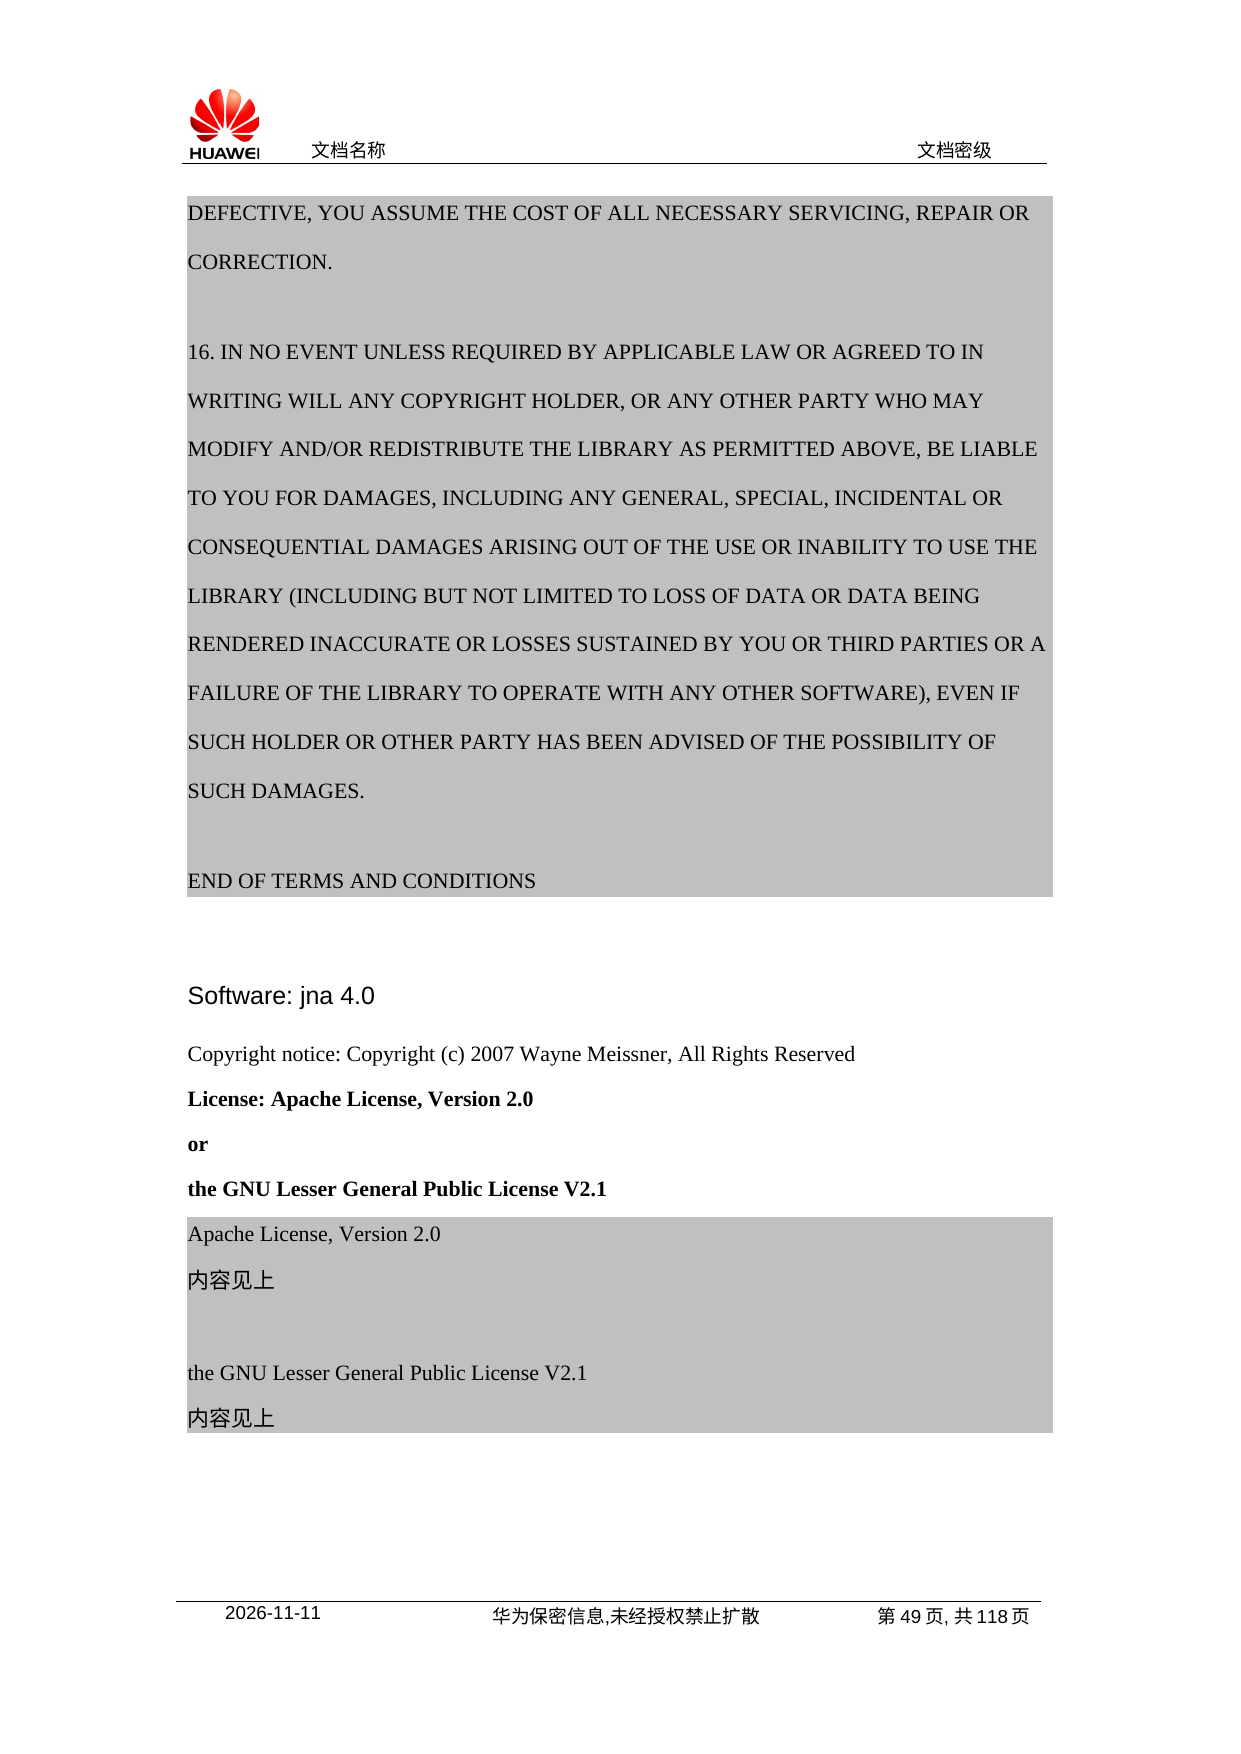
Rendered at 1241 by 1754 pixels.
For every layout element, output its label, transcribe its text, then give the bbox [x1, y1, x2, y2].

picture [190, 89, 260, 159]
subtitle Software: jna 4.0 [187, 979, 1053, 1012]
text 内容见上 [187, 1401, 1053, 1433]
text Apache License, Version 2.0 [187, 1217, 1053, 1250]
text the GNU Lesser General Public License V2.1 [187, 1172, 1053, 1205]
text the GNU Lesser General Public License V2.1 [187, 1356, 1053, 1388]
text END OF TERMS AND CONDITIONS [187, 864, 1053, 897]
text Copyright notice: Copyright (c) 2007 Wayne Meissner, All Rights Reserved [187, 1037, 1053, 1069]
text or [187, 1127, 1053, 1159]
text License: Apache License, Version 2.0 [187, 1082, 1053, 1114]
text 内容见上 [187, 1262, 1053, 1295]
text 16. IN NO EVENT UNLESS REQUIRED BY APPLICABLE LAW OR AGREED TO IN WRITING WILL ANY COPYRIGHT HOLDER, OR ANY OTHER PARTY WHO MAY MODIFY AND/OR REDISTRIBUTE THE LIBRARY AS PERMITTED ABOVE, BE LIABLE TO YOU FOR DAMAGES, INCLUDING ANY GENERAL, SPECIAL, INCIDENTAL OR CONSEQUENTIAL DAMAGES ARISING OUT OF THE USE OR INABILITY TO USE THE LIBRARY (INCLUDING BUT NOT LIMITED TO LOSS OF DATA OR DATA BEING RENDERED INACCURATE OR LOSSES SUSTAINED BY YOU OR THIRD PARTIES OR A FAILURE OF THE LIBRARY TO OPERATE WITH ANY OTHER SOFTWARE), EVEN IF SUCH HOLDER OR OTHER PARTY HAS BEEN ADVISED OF THE POSSIBILITY OF SUCH DAMAGES. [187, 335, 1053, 806]
